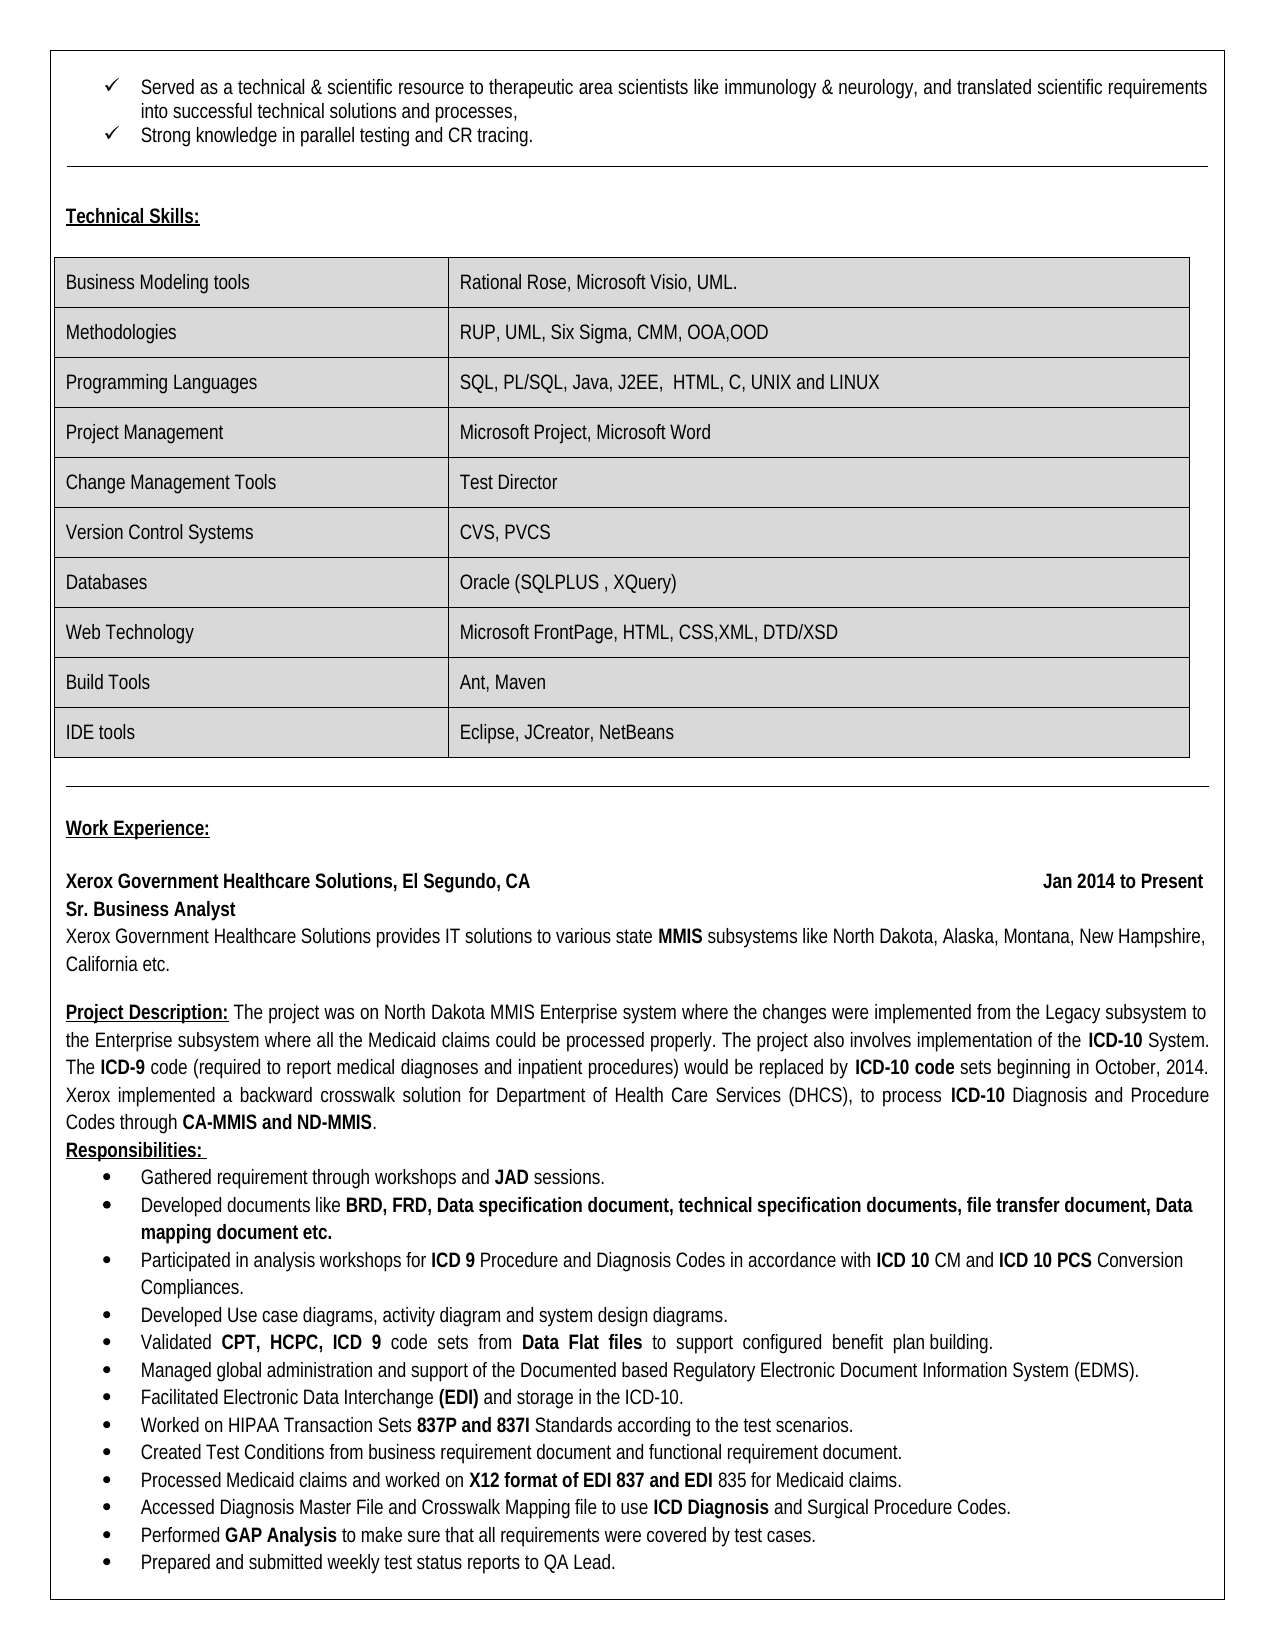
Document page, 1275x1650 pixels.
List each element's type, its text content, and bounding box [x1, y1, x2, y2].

table_cell Microsoft Project, Microsoft Word [449, 408, 1189, 457]
list Processed Medicaid claims and worked on X12 format of EDI 837 and EDI 835 for Medicaid claims. [103, 1467, 1209, 1491]
list Prepared and submitted weekly test status reports to QA Lead. [103, 1550, 1209, 1574]
text Work Experience: [66, 816, 1209, 840]
table_cell Programming Languages [55, 358, 448, 407]
list Accessed Diagnosis Master File and Crosswalk Mapping file to use ICD Diagnosis and Surgical Procedure Codes. [103, 1495, 1209, 1519]
list Managed global administration and support of the Documented based Regulatory Electronic Document Information System (EDMS). [103, 1357, 1209, 1381]
list Developed documents like BRD, FRD, Data specification document, technical specification documents, file transfer document, Data mapping document etc. [103, 1192, 1209, 1244]
table_cell Change Management Tools [55, 458, 448, 507]
list Facilitated Electronic Data Interchange (EDI) and storage in the ICD-10. [103, 1385, 1209, 1409]
table_header Business Modeling tools [55, 258, 448, 307]
table_header Rational Rose, Microsoft Visio, UML. [449, 258, 1189, 307]
table_cell SQL, PL/SQL, Java, J2EE, HTML, C, UNIX and LINUX [449, 358, 1189, 407]
table_cell Oracle (SQLPLUS , XQuery) [449, 558, 1189, 607]
list Served as a technical & scientific resource to therapeutic area scientists like immunology & neurology, and translated scientific requirements into successful technical solutions and processes, [103, 75, 1209, 123]
text Sr. Business Analyst [66, 897, 1209, 921]
table_cell Microsoft FrontPage, HTML, CSS,XML, DTD/XSD [449, 608, 1189, 657]
list Developed Use case diagrams, activity diagram and system design diagrams. [103, 1302, 1209, 1326]
table_cell Eclipse, JCreator, NetBeans [449, 708, 1189, 757]
table_cell Version Control Systems [55, 508, 448, 557]
table_cell Project Management [55, 408, 448, 457]
text Project Description: The project was on North Dakota MMIS Enterprise system where the changes were implemented from the Legacy subsystem to the Enterprise subsystem where all the Medicaid claims could be processed properly. The project also involves implementation of the ICD-10 System. The ICD-9 code (required to report medical diagnoses and inpatient procedures) would be replaced by ICD-10 code sets beginning in October, 2014. Xerox implemented a backward crosswalk solution for Department of Health Care Services (DHCS), to process ICD-10 Diagnosis and Procedure Codes through CA-MMIS and ND-MMIS. [66, 1000, 1209, 1134]
list Strong knowledge in parallel testing and CR tracing. [103, 123, 1209, 147]
list Created Test Conditions from business requirement document and functional requirement document. [103, 1440, 1209, 1464]
list Gathered requirement through workshops and JAD sessions. [103, 1165, 1209, 1189]
table_cell IDE tools [55, 708, 448, 757]
list Performed GAP Analysis to make sure that all requirements were covered by test cases. [103, 1522, 1209, 1546]
table_cell Web Technology [55, 608, 448, 657]
text Xerox Government Healthcare Solutions provides IT solutions to various state MMIS subsystems like North Dakota, Alaska, Montana, New Hampshire, California etc. [66, 924, 1209, 976]
table_cell Databases [55, 558, 448, 607]
table_cell RUP, UML, Six Sigma, CMM, OOA,OOD [449, 308, 1189, 357]
table_cell Test Director [449, 458, 1189, 507]
list Worked on HIPAA Transaction Sets 837P and 837I Standards according to the test scenarios. [103, 1412, 1209, 1436]
table_cell Ant, Maven [449, 658, 1189, 707]
table_cell Build Tools [55, 658, 448, 707]
table_cell CVS, PVCS [449, 508, 1189, 557]
list Participated in analysis workshops for ICD 9 Procedure and Diagnosis Codes in accordance with ICD 10 CM and ICD 10 PCS Conversion Compliances. [103, 1247, 1209, 1299]
table_cell Methodologies [55, 308, 448, 357]
list Validated CPT, HCPC, ICD 9 code sets from Data Flat files to support configured benefit plan building. [103, 1330, 1209, 1354]
text Technical Skills: [66, 203, 1209, 227]
text Responsibilities: [66, 1137, 1209, 1161]
text Xerox Government Healthcare Solutions, El Segundo, CA Jan 2014 to Present [66, 869, 1209, 893]
